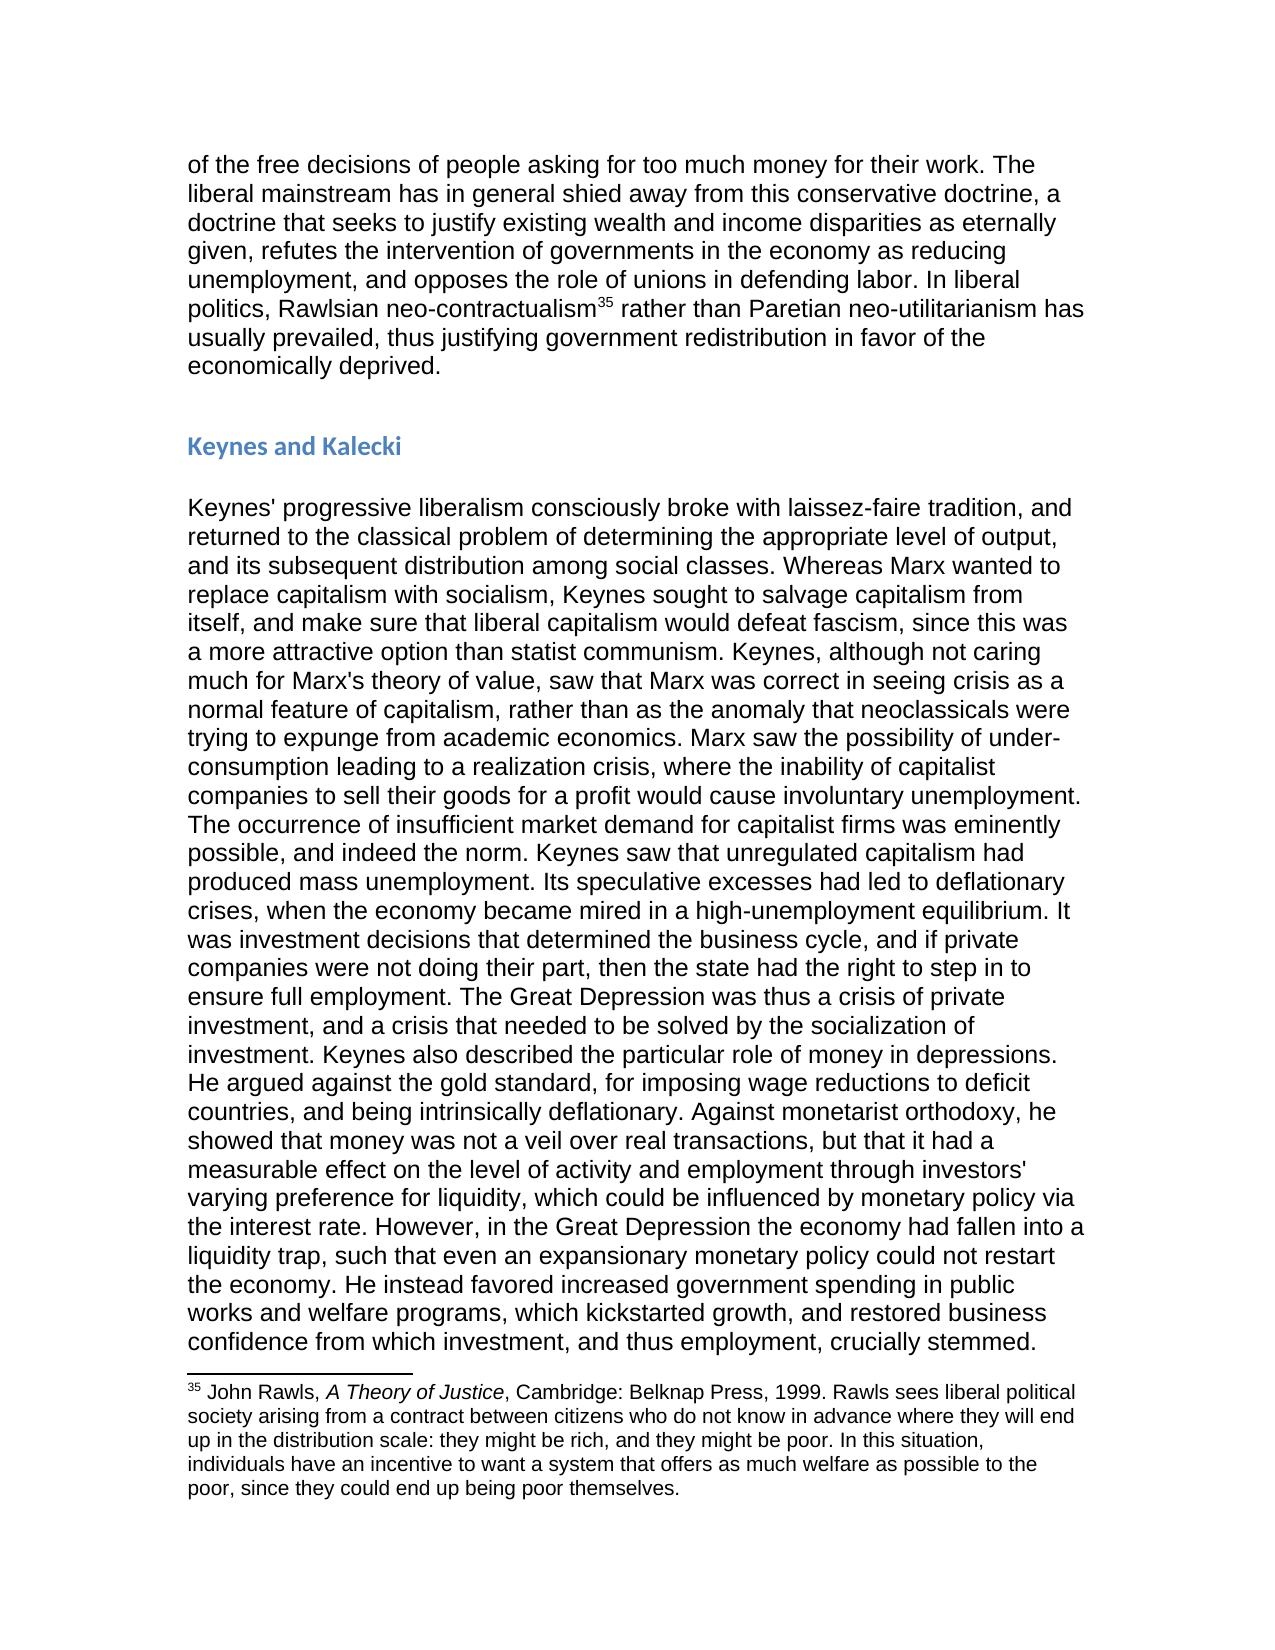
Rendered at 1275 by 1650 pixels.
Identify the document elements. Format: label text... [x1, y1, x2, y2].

subtitle Keynes and Kalecki [187, 429, 1087, 463]
